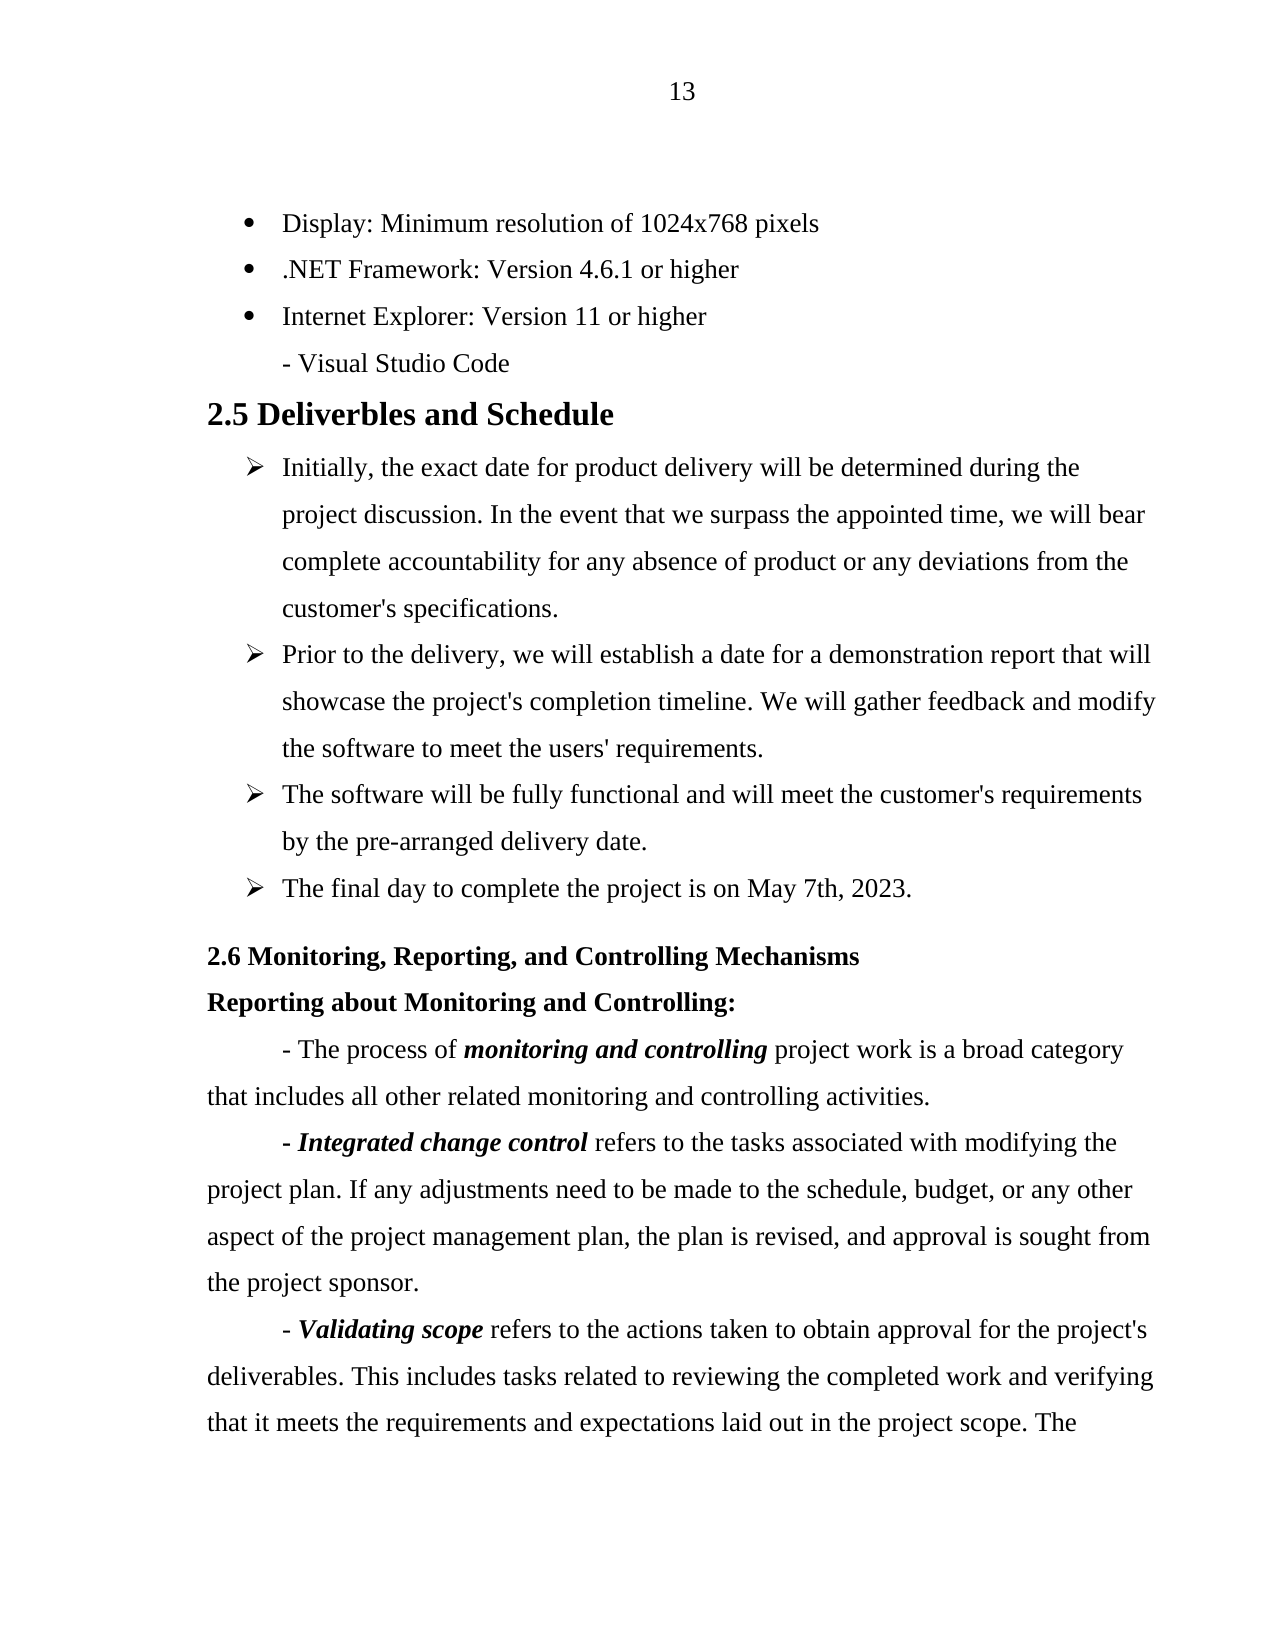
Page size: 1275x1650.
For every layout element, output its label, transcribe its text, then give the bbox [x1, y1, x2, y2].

text - The process of monitoring and controlling project work is a broad category that includes all other related monitoring and controlling activities. [207, 1033, 1157, 1111]
text - Integrated change control refers to the tasks associated with modifying the project plan. If any adjustments need to be made to the schedule, budget, or any other aspect of the project management plan, the plan is revised, and approval is sought from the project sponsor. [207, 1126, 1157, 1297]
list Internet Explorer: Version 11 or higher [244, 301, 1157, 332]
list .NET Framework: Version 4.6.1 or higher [244, 254, 1157, 285]
text 2.5 Deliverbles and Schedule [207, 394, 1157, 432]
list The software will be fully functional and will meet the customer's requirements by the pre-arranged delivery date. [244, 778, 1157, 856]
text - Visual Studio Code [282, 347, 1157, 378]
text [207, 1313, 1157, 1437]
text Reporting about Monitoring and Controlling: [207, 986, 1157, 1017]
subtitle 2.6 Monitoring, Reporting, and Controlling Mechanisms [207, 939, 1157, 971]
list Prior to the delivery, we will establish a date for a demonstration report that will showcase the project's completion timeline. We will gather feedback and modify the software to meet the users' requirements. [244, 638, 1157, 763]
list Display: Minimum resolution of 1024x768 pixels [244, 207, 1157, 238]
list The final day to complete the project is on May 7th, 2023. [244, 872, 1157, 903]
list Initially, the exact date for product delivery will be determined during the project discussion. In the event that we surpass the appointed time, we will bear complete accountability for any absence of product or any deviations from the customer's specifications. [244, 452, 1157, 623]
